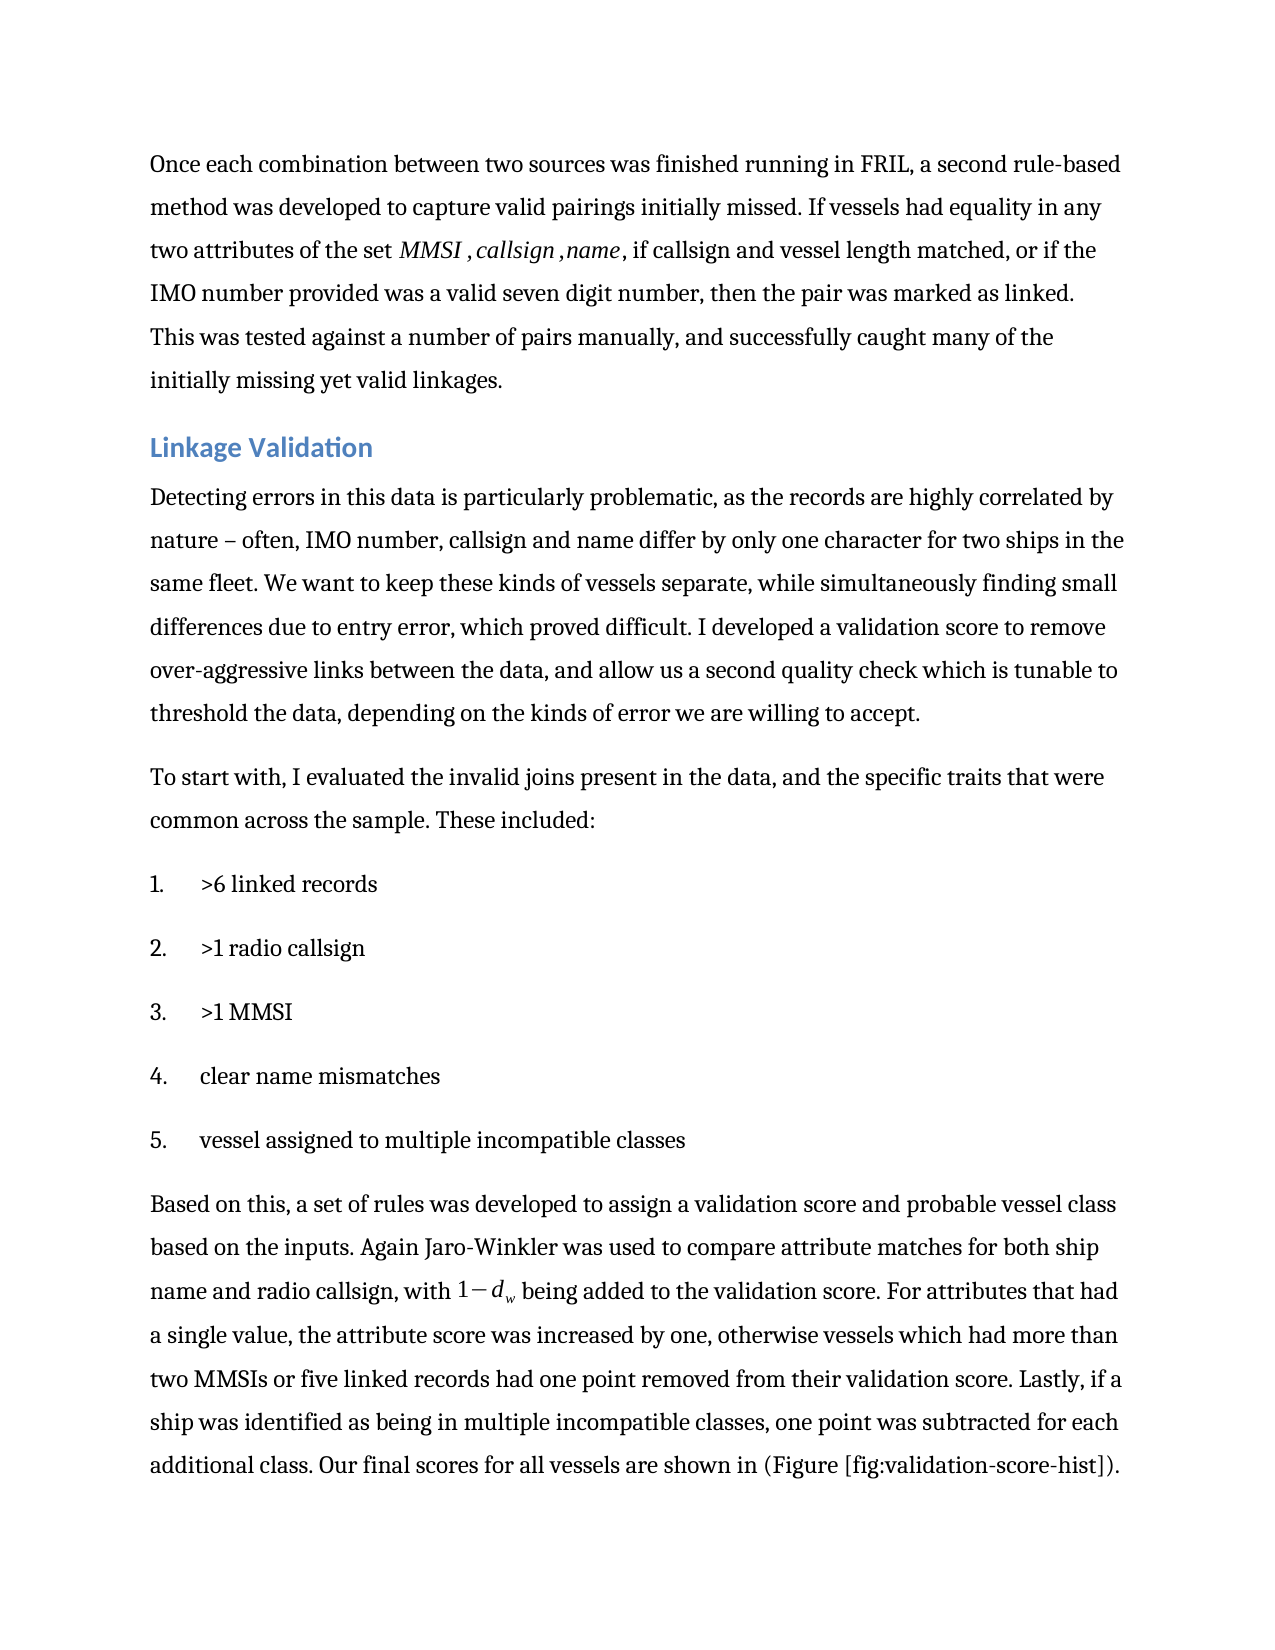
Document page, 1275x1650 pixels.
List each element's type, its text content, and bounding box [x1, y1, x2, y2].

list >1 MMSI [150, 998, 1125, 1026]
list vessel assigned to multiple incompatible classes [150, 1126, 1125, 1154]
text Detecting errors in this data is particularly problematic, as the records are highly correlated by nature – often, IMO number, callsign and name differ by only one character for two ships in the same fleet. We want to keep these kinds of vessels separate, while simultaneously finding small differences due to entry error, which proved difficult. I developed a validation score to remove over-aggressive links between the data, and allow us a second quality check which is tunable to threshold the data, depending on the kinds of error we are willing to accept. [150, 483, 1125, 727]
subtitle Linkage Validation [150, 429, 1125, 465]
list >6 linked records [150, 870, 1125, 898]
list >1 radio callsign [150, 934, 1125, 962]
text To start with, I evaluated the invalid joins present in the data, and the specific traits that were common across the sample. These included: [150, 763, 1125, 834]
list clear name mismatches [150, 1062, 1125, 1090]
text Based on this, a set of rules was developed to assign a validation score and probable vessel class based on the inputs. Again Jaro-Winkler was used to compare attribute matches for both ship name and radio callsign, with being added to the validation score. For attributes that had a single value, the attribute score was increased by one, otherwise vessels which had more than two MMSIs or five linked records had one point removed from their validation score. Lastly, if a ship was identified as being in multiple incompatible classes, one point was subtracted for each additional class. Our final scores for all vessels are shown in (Figure [fig:validation-score-hist]). [150, 1189, 1125, 1479]
